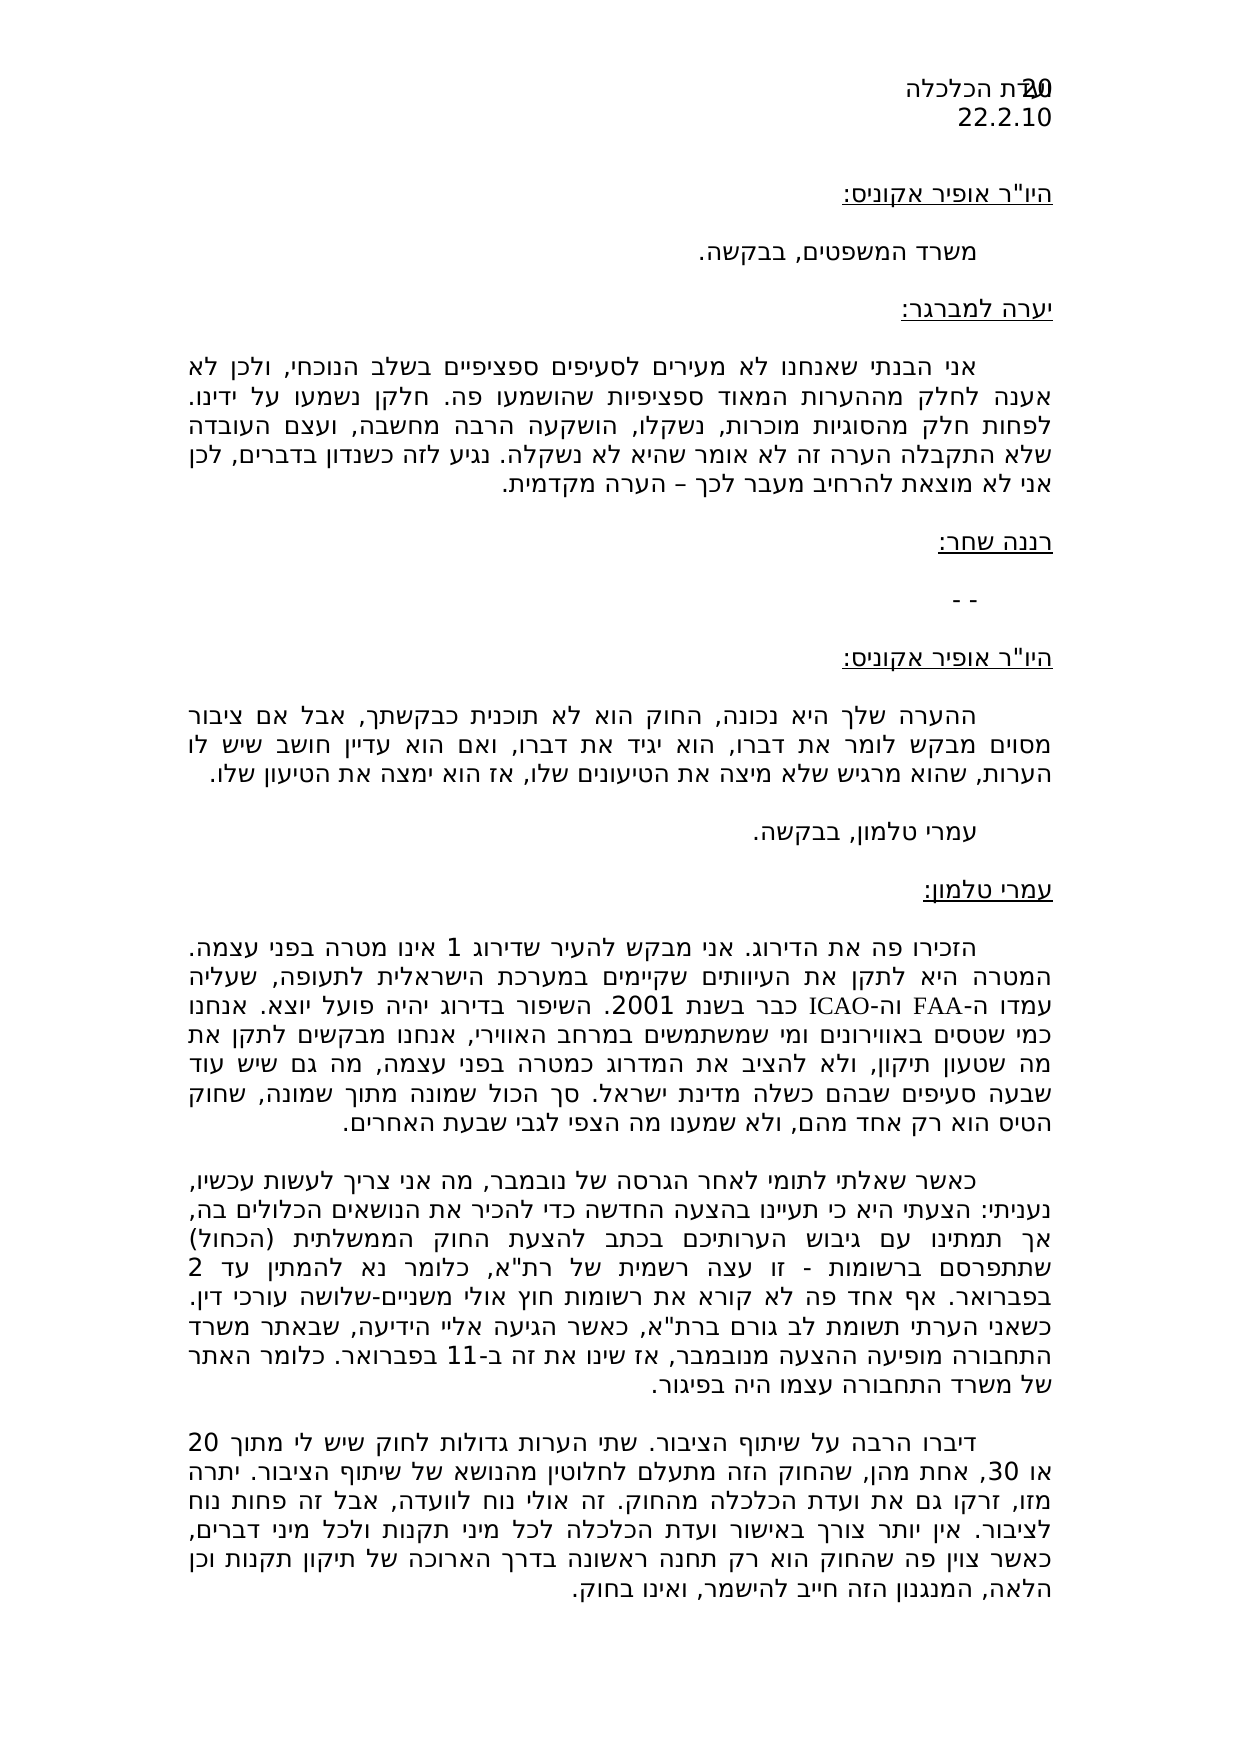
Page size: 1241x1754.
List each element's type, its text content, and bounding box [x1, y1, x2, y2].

text הזכירו פה את הדירוג. אני מבקש להעיר שדירוג 1 אינו מטרה בפני עצמה. המטרה היא לתקן את העיוותים שקיימים במערכת הישראלית לתעופה, שעליה עמדו ה-FAA וה-ICAO כבר בשנת 2001. השיפור בדירוג יהיה פועל יוצא. אנחנו כמי שטסים באווירונים ומי שמשתמשים במרחב האווירי, אנחנו מבקשים לתקן את מה שטעון תיקון, ולא להציב את המדרוג כמטרה בפני עצמה, מה גם שיש עוד שבעה סעיפים שבהם כשלה מדינת ישראל. סך הכול שמונה מתוך שמונה, שחוק הטיס הוא רק אחד מהם, ולא שמענו מה הצפי לגבי שבעת האחרים. [187, 933, 1053, 1137]
text רננה שחר: [187, 527, 1053, 556]
text כאשר שאלתי לתומי לאחר הגרסה של נובמבר, מה אני צריך לעשות עכשיו, נעניתי: הצעתי היא כי תעיינו בהצעה החדשה כדי להכיר את הנושאים הכלולים בה, אך תמתינו עם גיבוש הערותיכם בכתב להצעת החוק הממשלתית (הכחול) שתתפרסם ברשומות - זו עצה רשמית של רת"א, כלומר נא להמתין עד 2 בפברואר. אף אחד פה לא קורא את רשומות חוץ אולי משניים-שלושה עורכי דין. כשאני הערתי תשומת לב גורם ברת"א, כאשר הגיעה אליי הידיעה, שבאתר משרד התחבורה מופיעה ההצעה מנובמבר, אז שינו את זה ב-11 בפברואר. כלומר האתר של משרד התחבורה עצמו היה בפיגור. [187, 1166, 1053, 1399]
text אני הבנתי שאנחנו לא מעירים לסעיפים ספציפיים בשלב הנוכחי, ולכן לא אענה לחלק מההערות המאוד ספציפיות שהושמעו פה. חלקן נשמעו על ידינו. לפחות חלק מהסוגיות מוכרות, נשקלו, הושקעה הרבה מחשבה, ועצם העובדה שלא התקבלה הערה זה לא אומר שהיא לא נשקלה. נגיע לזה כשנדון בדברים, לכן אני לא מוצאת להרחיב מעבר לכך – הערה מקדמית. [187, 352, 1053, 498]
text - - [187, 585, 1053, 614]
text משרד המשפטים, בבקשה. [187, 237, 1053, 266]
text היו"ר אופיר אקוניס: [187, 643, 1053, 672]
text יערה למברגר: [187, 294, 1053, 324]
text עמרי טלמון, בבקשה. [187, 817, 1053, 846]
text ההערה שלך היא נכונה, החוק הוא לא תוכנית כבקשתך, אבל אם ציבור מסוים מבקש לומר את דברו, הוא יגיד את דברו, ואם הוא עדיין חושב שיש לו הערות, שהוא מרגיש שלא מיצה את הטיעונים שלו, אז הוא ימצה את הטיעון שלו. [187, 701, 1053, 788]
text עמרי טלמון: [187, 875, 1053, 904]
text היו"ר אופיר אקוניס: [187, 179, 1053, 208]
text דיברו הרבה על שיתוף הציבור. שתי הערות גדולות לחוק שיש לי מתוך 20 או 30, אחת מהן, שהחוק הזה מתעלם לחלוטין מהנושא של שיתוף הציבור. יתרה מזו, זרקו גם את ועדת הכלכלה מהחוק. זה אולי נוח לוועדה, אבל זה פחות נוח לציבור. אין יותר צורך באישור ועדת הכלכלה לכל מיני תקנות ולכל מיני דברים, כאשר צוין פה שהחוק הוא רק תחנה ראשונה בדרך הארוכה של תיקון תקנות וכן הלאה, המנגנון הזה חייב להישמר, ואינו בחוק. [187, 1428, 1053, 1603]
